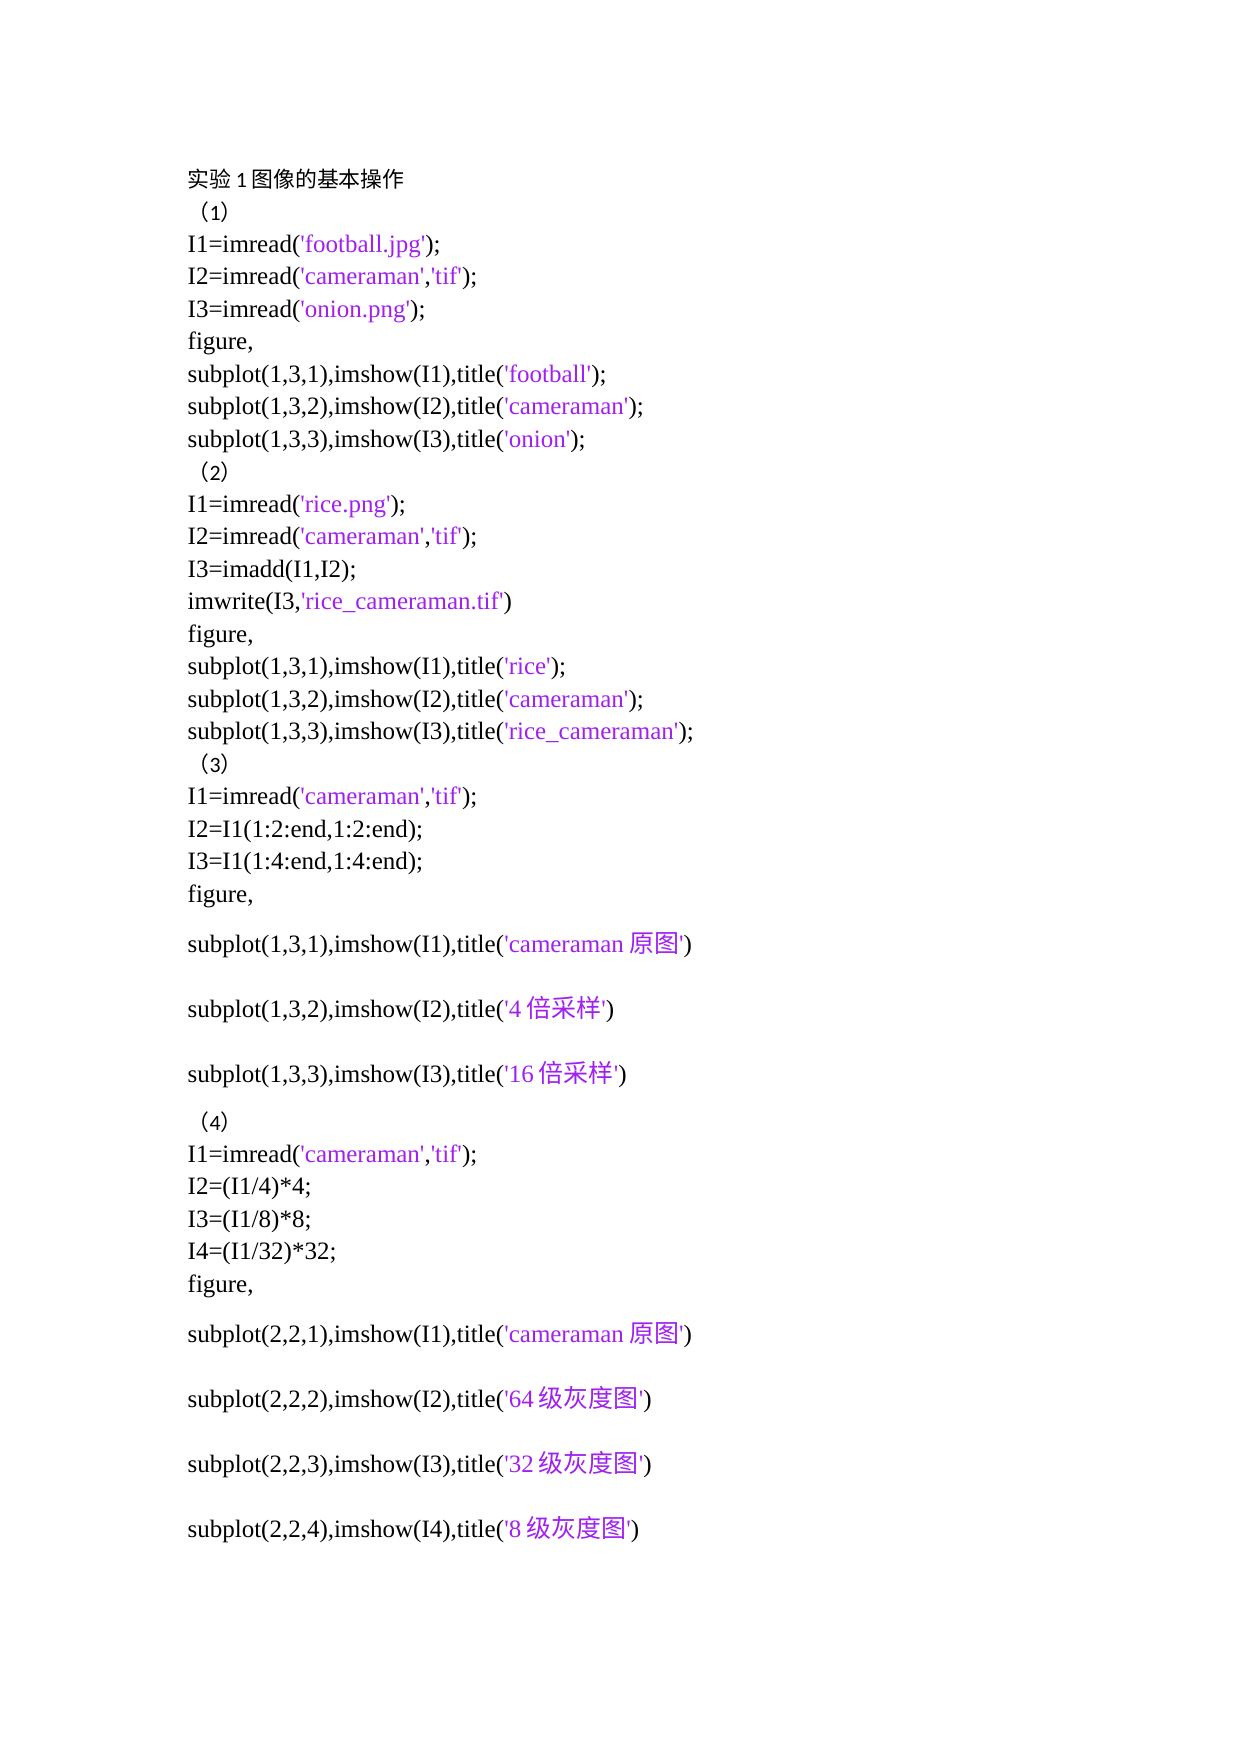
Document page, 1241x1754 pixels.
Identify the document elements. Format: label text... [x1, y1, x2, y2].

text （1） [187, 194, 1053, 227]
text I3=I1(1:4:end,1:4:end); [187, 844, 1053, 877]
text subplot(1,3,1),imshow(I1),title('football'); [187, 357, 1053, 389]
text I2=I1(1:2:end,1:2:end); [187, 812, 1053, 844]
text subplot(2,2,4),imshow(I4),title('8级灰度图') [187, 1494, 1053, 1559]
text I3=imread('onion.png'); [187, 292, 1053, 324]
text I2=imread('cameraman','tif'); [187, 519, 1053, 552]
text subplot(1,3,3),imshow(I3),title('rice_cameraman'); [187, 714, 1053, 747]
text （3） [187, 747, 1053, 779]
text I1=imread('cameraman','tif'); [187, 1137, 1053, 1169]
text （2） [187, 454, 1053, 487]
text imwrite(I3,'rice_cameraman.tif') [187, 584, 1053, 617]
text I2=(I1/4)*4; [187, 1169, 1053, 1202]
text figure, [187, 617, 1053, 649]
text I3=imadd(I1,I2); [187, 552, 1053, 584]
text subplot(1,3,3),imshow(I3),title('16倍采样') [187, 1039, 1053, 1104]
text subplot(1,3,1),imshow(I1),title('cameraman原图') [187, 909, 1053, 974]
text subplot(1,3,2),imshow(I2),title('cameraman'); [187, 389, 1053, 422]
text I1=imread('football.jpg'); [187, 227, 1053, 259]
text subplot(1,3,2),imshow(I2),title('4倍采样') [187, 974, 1053, 1039]
text I3=(I1/8)*8; [187, 1202, 1053, 1234]
text I1=imread('cameraman','tif'); [187, 779, 1053, 812]
text subplot(2,2,1),imshow(I1),title('cameraman原图') [187, 1299, 1053, 1364]
text figure, [187, 324, 1053, 357]
text subplot(1,3,2),imshow(I2),title('cameraman'); [187, 682, 1053, 714]
text subplot(2,2,3),imshow(I3),title('32级灰度图') [187, 1429, 1053, 1494]
text I4=(I1/32)*32; [187, 1234, 1053, 1267]
text I1=imread('rice.png'); [187, 487, 1053, 519]
text figure, [187, 877, 1053, 909]
text subplot(1,3,3),imshow(I3),title('onion'); [187, 422, 1053, 454]
text I2=imread('cameraman','tif'); [187, 259, 1053, 292]
text subplot(2,2,2),imshow(I2),title('64级灰度图') [187, 1364, 1053, 1429]
text figure, [187, 1267, 1053, 1299]
text （4） [187, 1104, 1053, 1137]
text 实验1图像的基本操作 [187, 162, 1053, 194]
text subplot(1,3,1),imshow(I1),title('rice'); [187, 649, 1053, 682]
